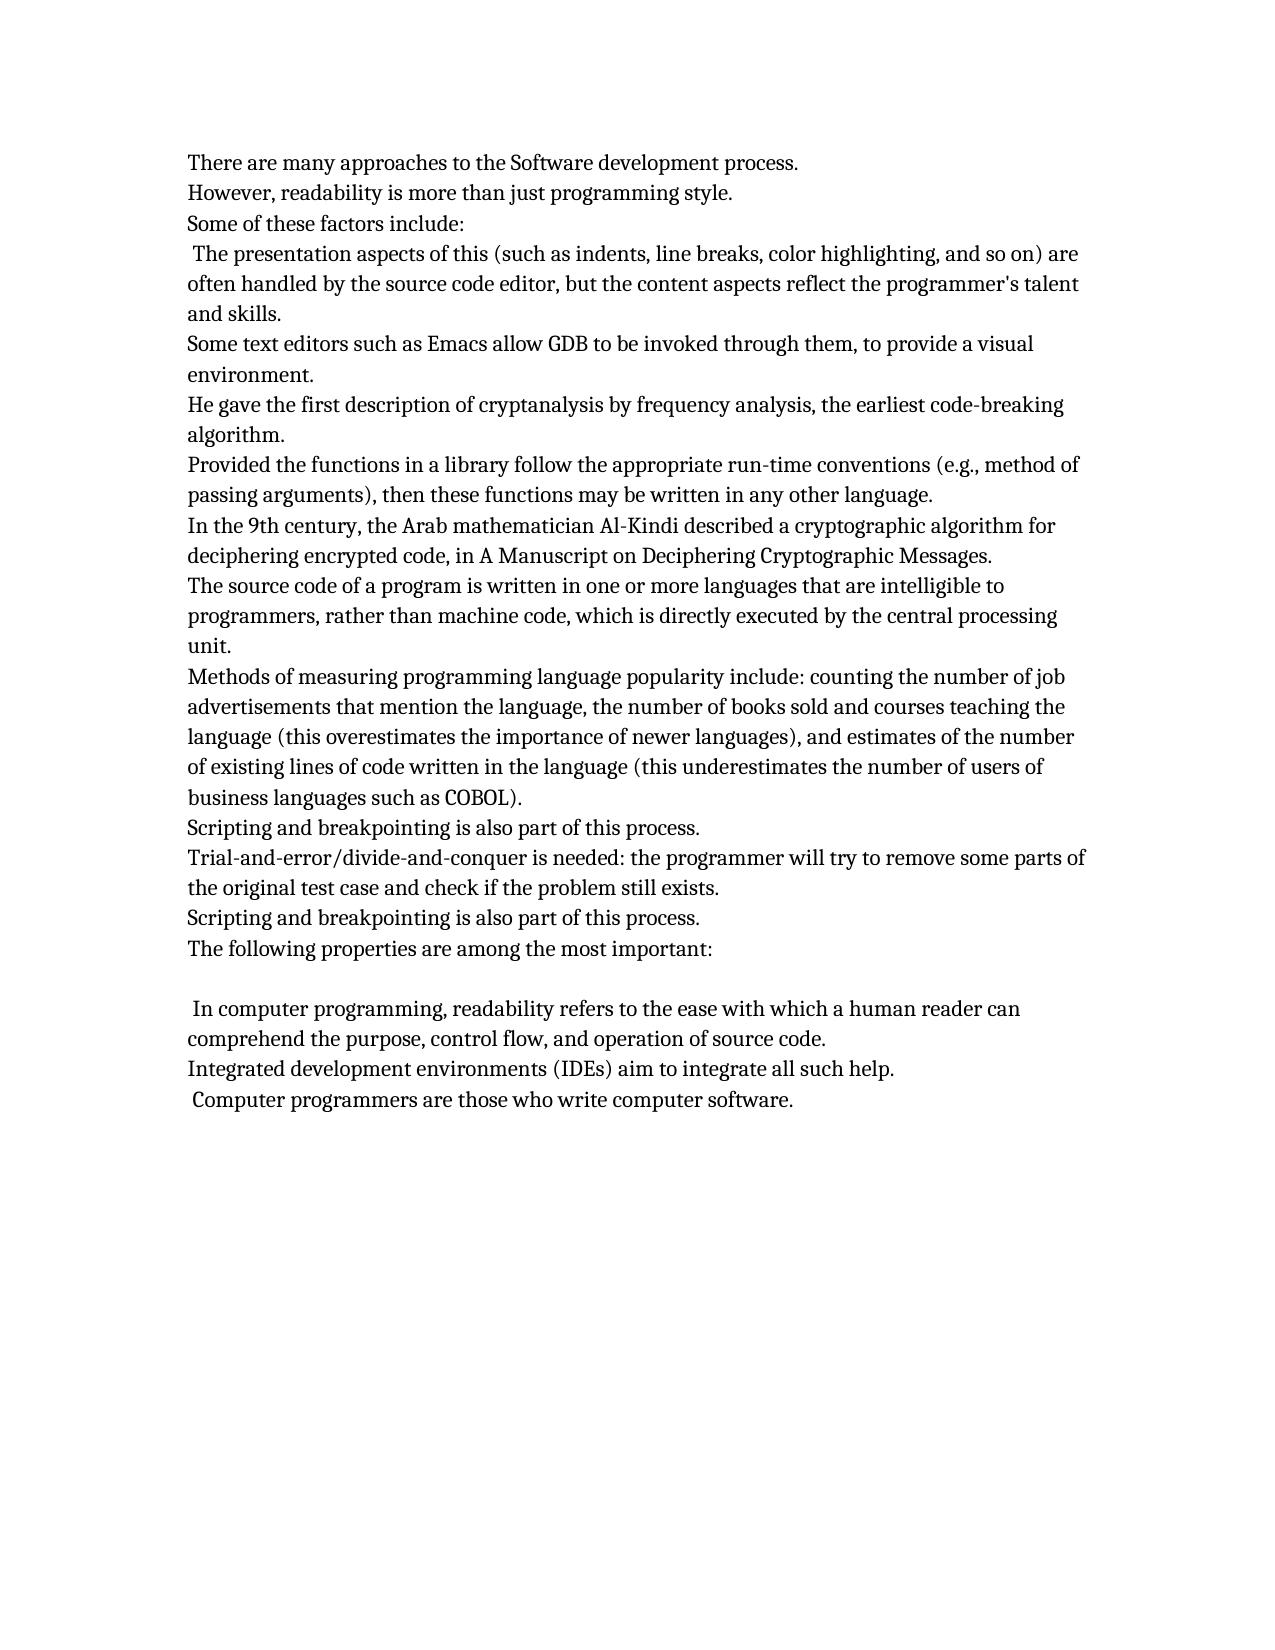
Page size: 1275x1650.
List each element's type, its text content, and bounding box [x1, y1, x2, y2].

text There are many approaches to the Software development process. However, readability is more than just programming style. Some of these factors include: The presentation aspects of this (such as indents, line breaks, color highlighting, and so on) are often handled by the source code editor, but the content aspects reflect the programmer's talent and skills. Some text editors such as Emacs allow GDB to be invoked through them, to provide a visual environment. He gave the first description of cryptanalysis by frequency analysis, the earliest code-breaking algorithm. Provided the functions in a library follow the appropriate run-time conventions (e.g., method of passing arguments), then these functions may be written in any other language. In the 9th century, the Arab mathematician Al-Kindi described a cryptographic algorithm for deciphering encrypted code, in A Manuscript on Deciphering Cryptographic Messages. The source code of a program is written in one or more languages that are intelligible to programmers, rather than machine code, which is directly executed by the central processing unit. Methods of measuring programming language popularity include: counting the number of job advertisements that mention the language, the number of books sold and courses teaching the language (this overestimates the importance of newer languages), and estimates of the number of existing lines of code written in the language (this underestimates the number of users of business languages such as COBOL). Scripting and breakpointing is also part of this process. Trial-and-error/divide-and-conquer is needed: the programmer will try to remove some parts of the original test case and check if the problem still exists. Scripting and breakpointing is also part of this process. The following properties are among the most important: In computer programming, readability refers to the ease with which a human reader can comprehend the purpose, control flow, and operation of source code. Integrated development environments (IDEs) aim to integrate all such help. Computer programmers are those who write computer software. [187, 150, 1087, 1113]
